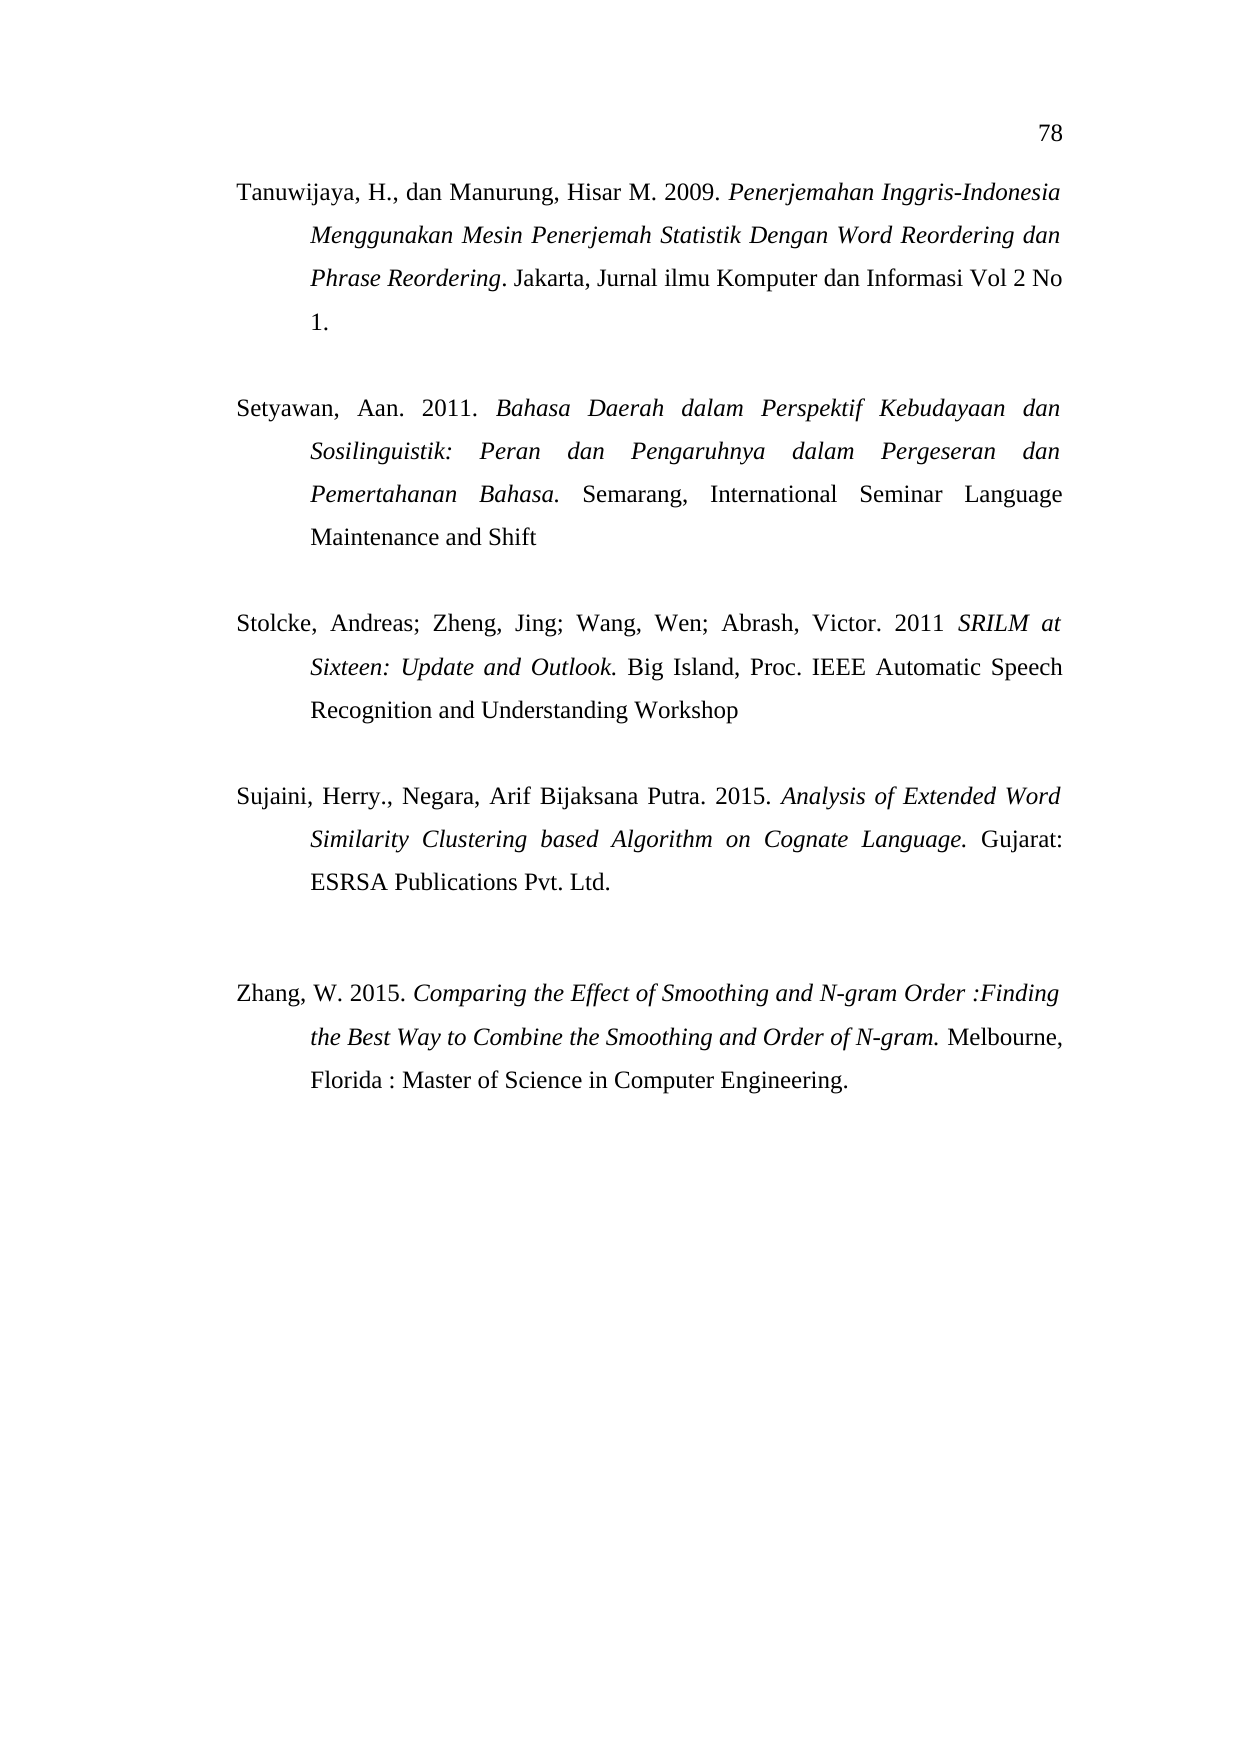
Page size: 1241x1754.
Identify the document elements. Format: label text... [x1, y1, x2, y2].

text Setyawan, Aan. 2011. Bahasa Daerah dalam Perspektif Kebudayaan dan Sosilinguistik: Peran dan Pengaruhnya dalam Pergeseran dan Pemertahanan Bahasa. Semarang, International Seminar Language Maintenance and Shift [236, 393, 1063, 551]
text Tanuwijaya, H., dan Manurung, Hisar M. 2009. Penerjemahan Inggris-Indonesia Menggunakan Mesin Penerjemah Statistik Dengan Word Reordering dan Phrase Reordering. Jakarta, Jurnal ilmu Komputer dan Informasi Vol 2 No 1. [236, 177, 1063, 335]
text Zhang, W. 2015. Comparing the Effect of Smoothing and N-gram Order :Finding the Best Way to Combine the Smoothing and Order of N-gram. Melbourne, Florida : Master of Science in Computer Engineering. [236, 978, 1063, 1093]
text Stolcke, Andreas; Zheng, Jing; Wang, Wen; Abrash, Victor. 2011 SRILM at Sixteen: Update and Outlook. Big Island, Proc. IEEE Automatic Speech Recognition and Understanding Workshop [236, 608, 1063, 723]
text Sujaini, Herry., Negara, Arif Bijaksana Putra. 2015. Analysis of Extended Word Similarity Clustering based Algorithm on Cognate Language. Gujarat: ESRSA Publications Pvt. Ltd. [236, 781, 1063, 896]
